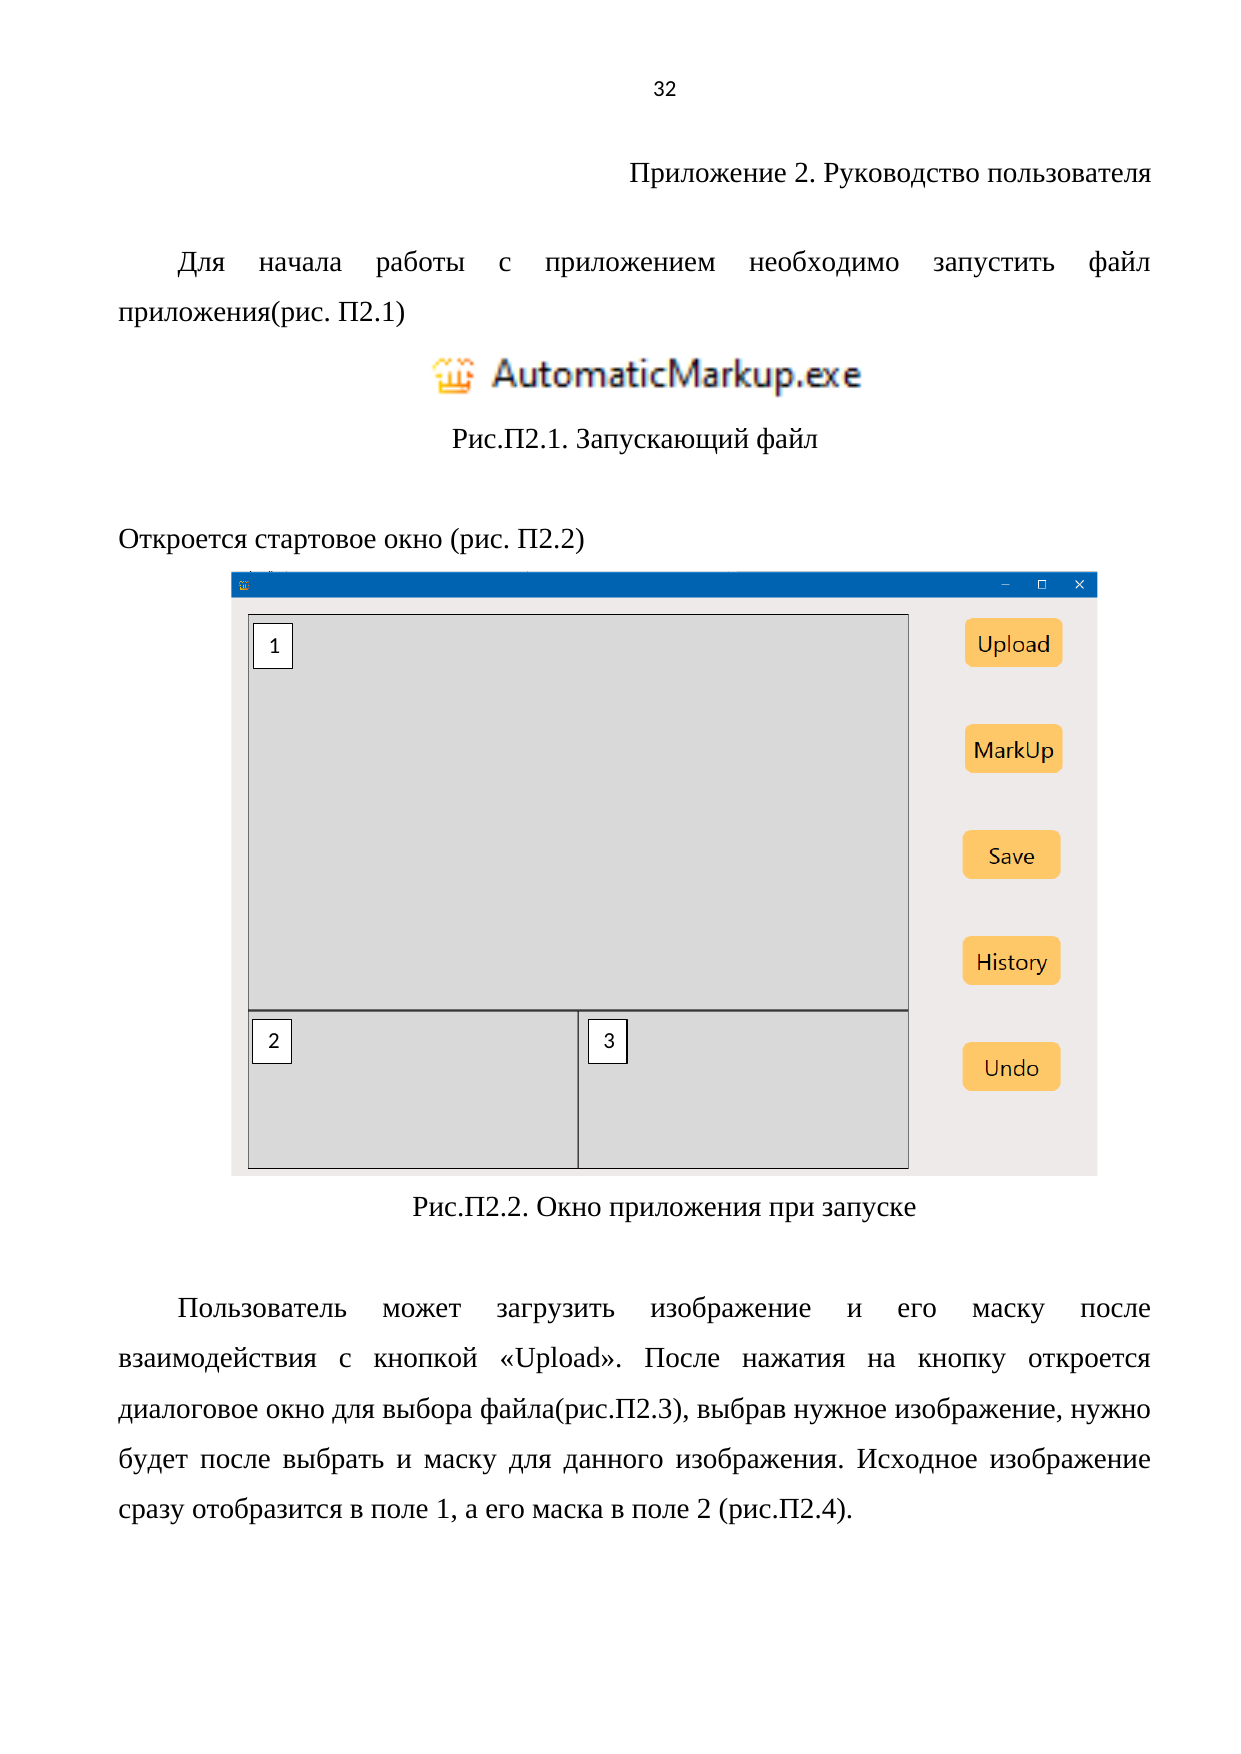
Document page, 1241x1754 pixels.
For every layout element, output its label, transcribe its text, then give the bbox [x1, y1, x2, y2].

picture [231, 571, 1098, 1176]
text Рис.П2.2. Окно приложения при запуске [177, 1189, 1152, 1223]
text Пользователь может загрузить изображение и его маску после взаимодействия с кнопкой «Upload». После нажатия на кнопку откроется диалоговое окно для выбора файла(рис.П2.3), выбрав нужное изображение, нужно будет после выбрать и маску для данного изображения. Исходное изображение сразу отобразится в поле 1, а его маска в поле 2 (рис.П2.4). [118, 1290, 1152, 1525]
picture [391, 344, 879, 407]
text Откроется стартовое окно (рис. П2.2) [118, 521, 1152, 555]
text Рис.П2.1. Запускающий файл [118, 421, 1152, 454]
subtitle Приложение 2. Руководство пользователя [177, 155, 1152, 188]
text Для начала работы с приложением необходимо запустить файл приложения(рис. П2.1) [118, 244, 1152, 328]
